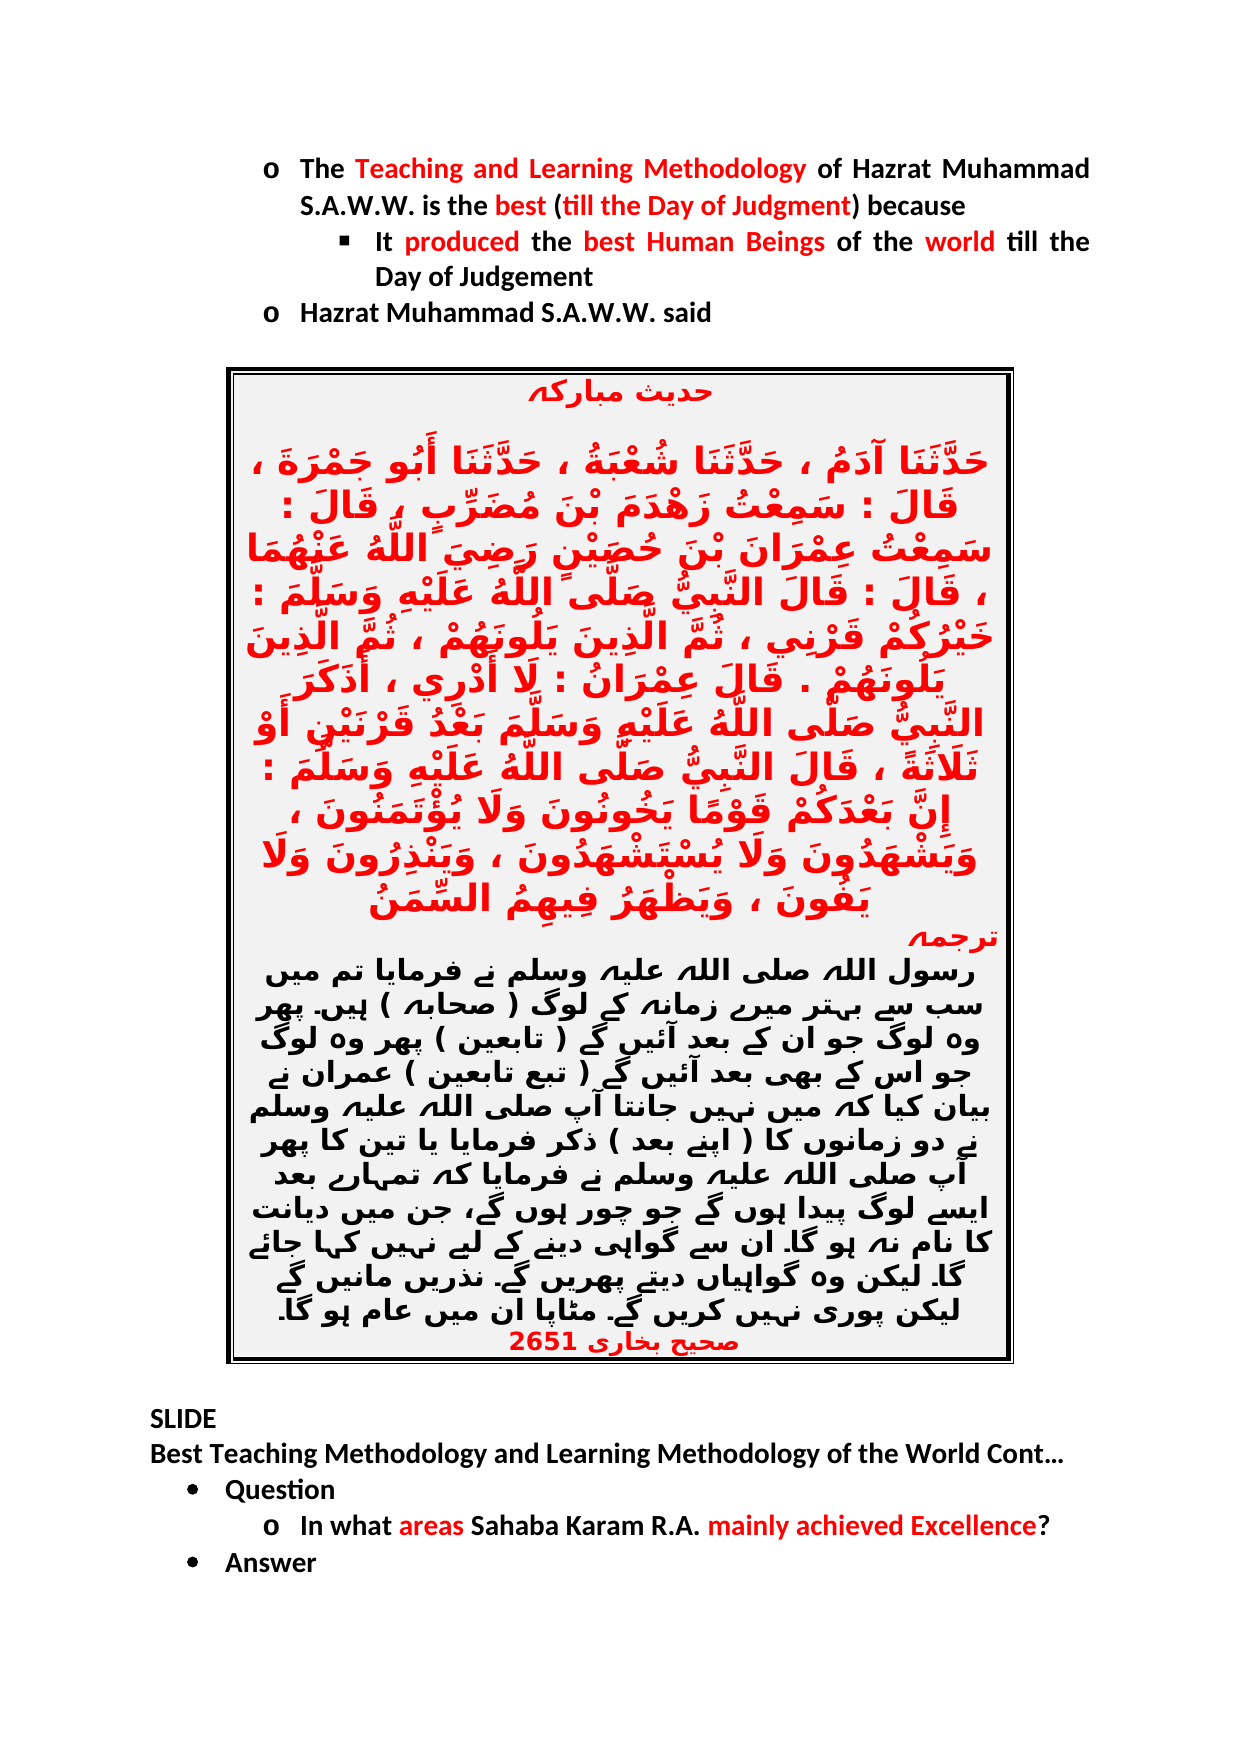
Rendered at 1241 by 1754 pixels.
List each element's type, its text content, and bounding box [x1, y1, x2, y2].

list It produced the best Human Beings of the world till the Day of Judgement [337, 223, 1090, 294]
table_header حدیث مبارکہ حَدَّثَنَا آدَمُ ، حَدَّثَنَا شُعْبَةُ ، حَدَّثَنَا أَبُو جَمْرَةَ ، قَالَ : سَمِعْتُ زَهْدَمَ بْنَ مُضَرِّبٍ ، قَالَ : سَمِعْتُ عِمْرَانَ بْنَ حُصَيْنٍ رَضِيَ اللَّهُ عَنْهُمَا ، قَالَ : قَالَ النَّبِيُّ صَلَّى اللَّهُ عَلَيْهِ وَسَلَّمَ : خَيْرُكُمْ قَرْنِي ، ثُمَّ الَّذِينَ يَلُونَهُمْ ، ثُمَّ الَّذِينَ يَلُونَهُمْ . قَالَ عِمْرَانُ : لَا أَدْرِي ، أَذَكَرَ النَّبِيُّ صَلَّى اللَّهُ عَلَيْهِ وَسَلَّمَ بَعْدُ قَرْنَيْنِ أَوْ ثَلَاثَةً ، قَالَ النَّبِيُّ صَلَّى اللَّهُ عَلَيْهِ وَسَلَّمَ : إِنَّ بَعْدَكُمْ قَوْمًا يَخُونُونَ وَلَا يُؤْتَمَنُونَ ، وَيَشْهَدُونَ وَلَا يُسْتَشْهَدُونَ ، وَيَنْذِرُونَ وَلَا يَفُونَ ، وَيَظْهَرُ فِيهِمُ السِّمَنُ ترجمہ رسول اللہ صلی اللہ علیہ وسلم نے فرمایا تم میں سب سے بہتر میرے زمانہ کے لوگ ( صحابہ ) ہیں۔ پھر وہ لوگ جو ان کے بعد آئیں گے ( تابعین ) پھر وہ لوگ جو اس کے بھی بعد آئیں گے ( تبع تابعین ) عمران نے بیان کیا کہ میں نہیں جانتا آپ صلی اللہ علیہ وسلم نے دو زمانوں کا ( اپنے بعد ) ذکر فرمایا یا تین کا پھر آپ صلی اللہ علیہ وسلم نے فرمایا کہ تمہارے بعد ایسے لوگ پیدا ہوں گے جو چور ہوں گے، جن میں دیانت کا نام نہ ہو گا۔ ان سے گواہی دینے کے لیے نہیں کہا جائے گا۔ لیکن وہ گواہیاں دیتے پھریں گے۔ نذریں مانیں گے لیکن پوری نہیں کریں گے۔ مٹاپا ان میں عام ہو گا۔ صحیح بخاری 2651 [234, 375, 1006, 1356]
text Best Teaching Methodology and Learning Methodology of the World Cont… [150, 1436, 1090, 1471]
list The Teaching and Learning Methodology of Hazrat Muhammad S.A.W.W. is the best (till the Day of Judgment) because [262, 150, 1090, 223]
text SLIDE [150, 1400, 1090, 1436]
list In what areas Sahaba Karam R.A. mainly achieved Excellence? [262, 1507, 1090, 1544]
list Question [187, 1471, 1090, 1507]
list Answer [187, 1544, 1090, 1579]
list Hazrat Muhammad S.A.W.W. said [262, 294, 1090, 331]
